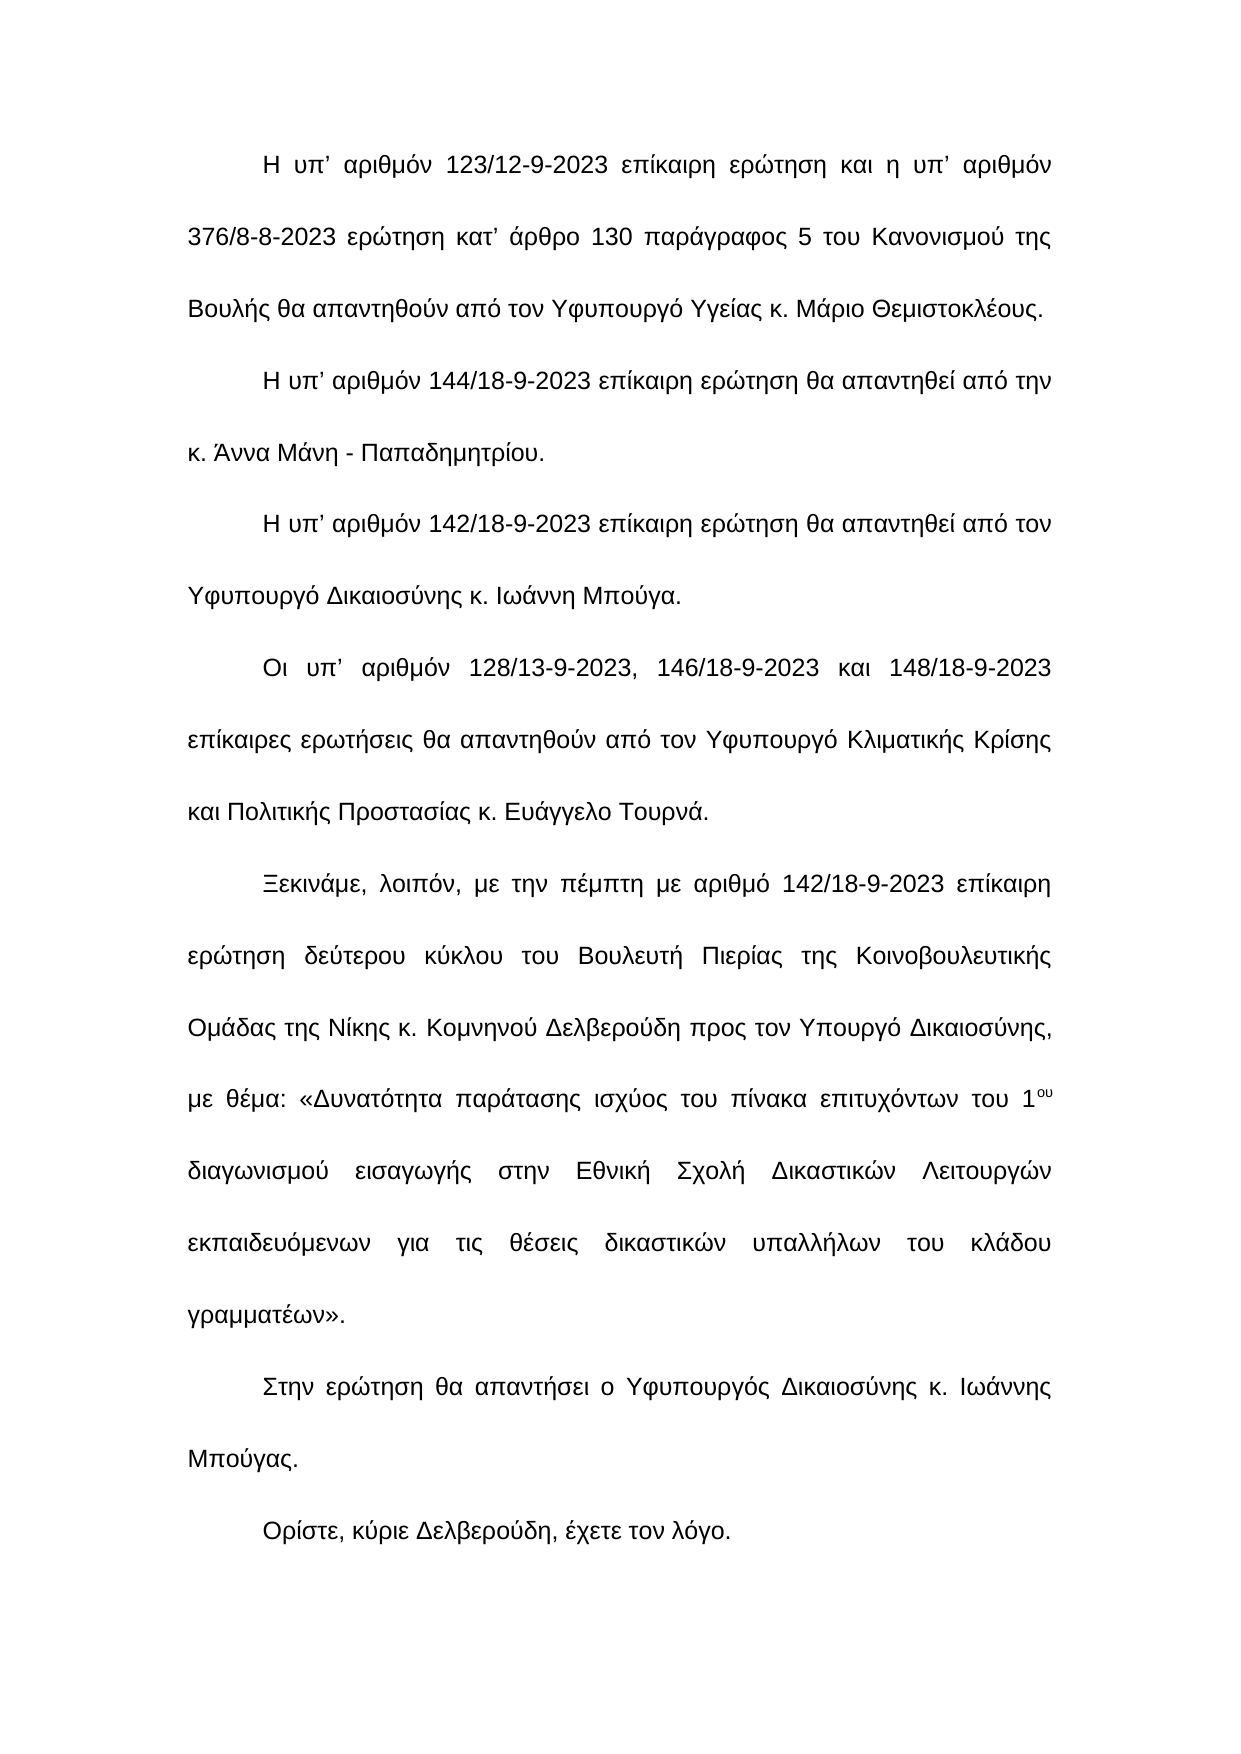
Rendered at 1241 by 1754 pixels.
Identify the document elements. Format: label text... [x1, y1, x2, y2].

text Στην ερώτηση θα απαντήσει ο Υφυπουργός Δικαιοσύνης κ. Ιωάννης Μπούγας. [187, 1372, 1053, 1472]
text Η υπ’ αριθμόν 144/18-9-2023 επίκαιρη ερώτηση θα απαντηθεί από την κ. Άννα Μάνη - Παπαδημητρίου. [187, 366, 1053, 466]
text Ορίστε, κύριε Δελβερούδη, έχετε τον λόγο. [187, 1516, 1053, 1544]
text Η υπ’ αριθμόν 123/12-9-2023 επίκαιρη ερώτηση και η υπ’ αριθμόν 376/8-8-2023 ερώτηση κατ’ άρθρο 130 παράγραφος 5 του Κανονισμού της Βουλής θα απαντηθούν από τον Υφυπουργό Υγείας κ. Μάριο Θεμιστοκλέους. [187, 150, 1053, 322]
text Οι υπ’ αριθμόν 128/13-9-2023, 146/18-9-2023 και 148/18-9-2023 επίκαιρες ερωτήσεις θα απαντηθούν από τον Υφυπουργό Κλιματικής Κρίσης και Πολιτικής Προστασίας κ. Ευάγγελο Τουρνά. [187, 653, 1053, 826]
text Η υπ’ αριθμόν 142/18-9-2023 επίκαιρη ερώτηση θα απαντηθεί από τον Υφυπουργό Δικαιοσύνης κ. Ιωάννη Μπούγα. [187, 509, 1053, 610]
text Ξεκινάμε, λοιπόν, με την πέμπτη με αριθμό 142/18-9-2023 επίκαιρη ερώτηση δεύτερου κύκλου του Βουλευτή Πιερίας της Κοινοβουλευτικής Ομάδας της Νίκης κ. Κομνηνού Δελβερούδη προς τον Υπουργό Δικαιοσύνης, με θέμα: «Δυνατότητα παράτασης ισχύος του πίνακα επιτυχόντων του 1ου διαγωνισμού εισαγωγής στην Εθνική Σχολή Δικαστικών Λειτουργών εκπαιδευόμενων για τις θέσεις δικαστικών υπαλλήλων του κλάδου γραμματέων». [187, 869, 1053, 1329]
